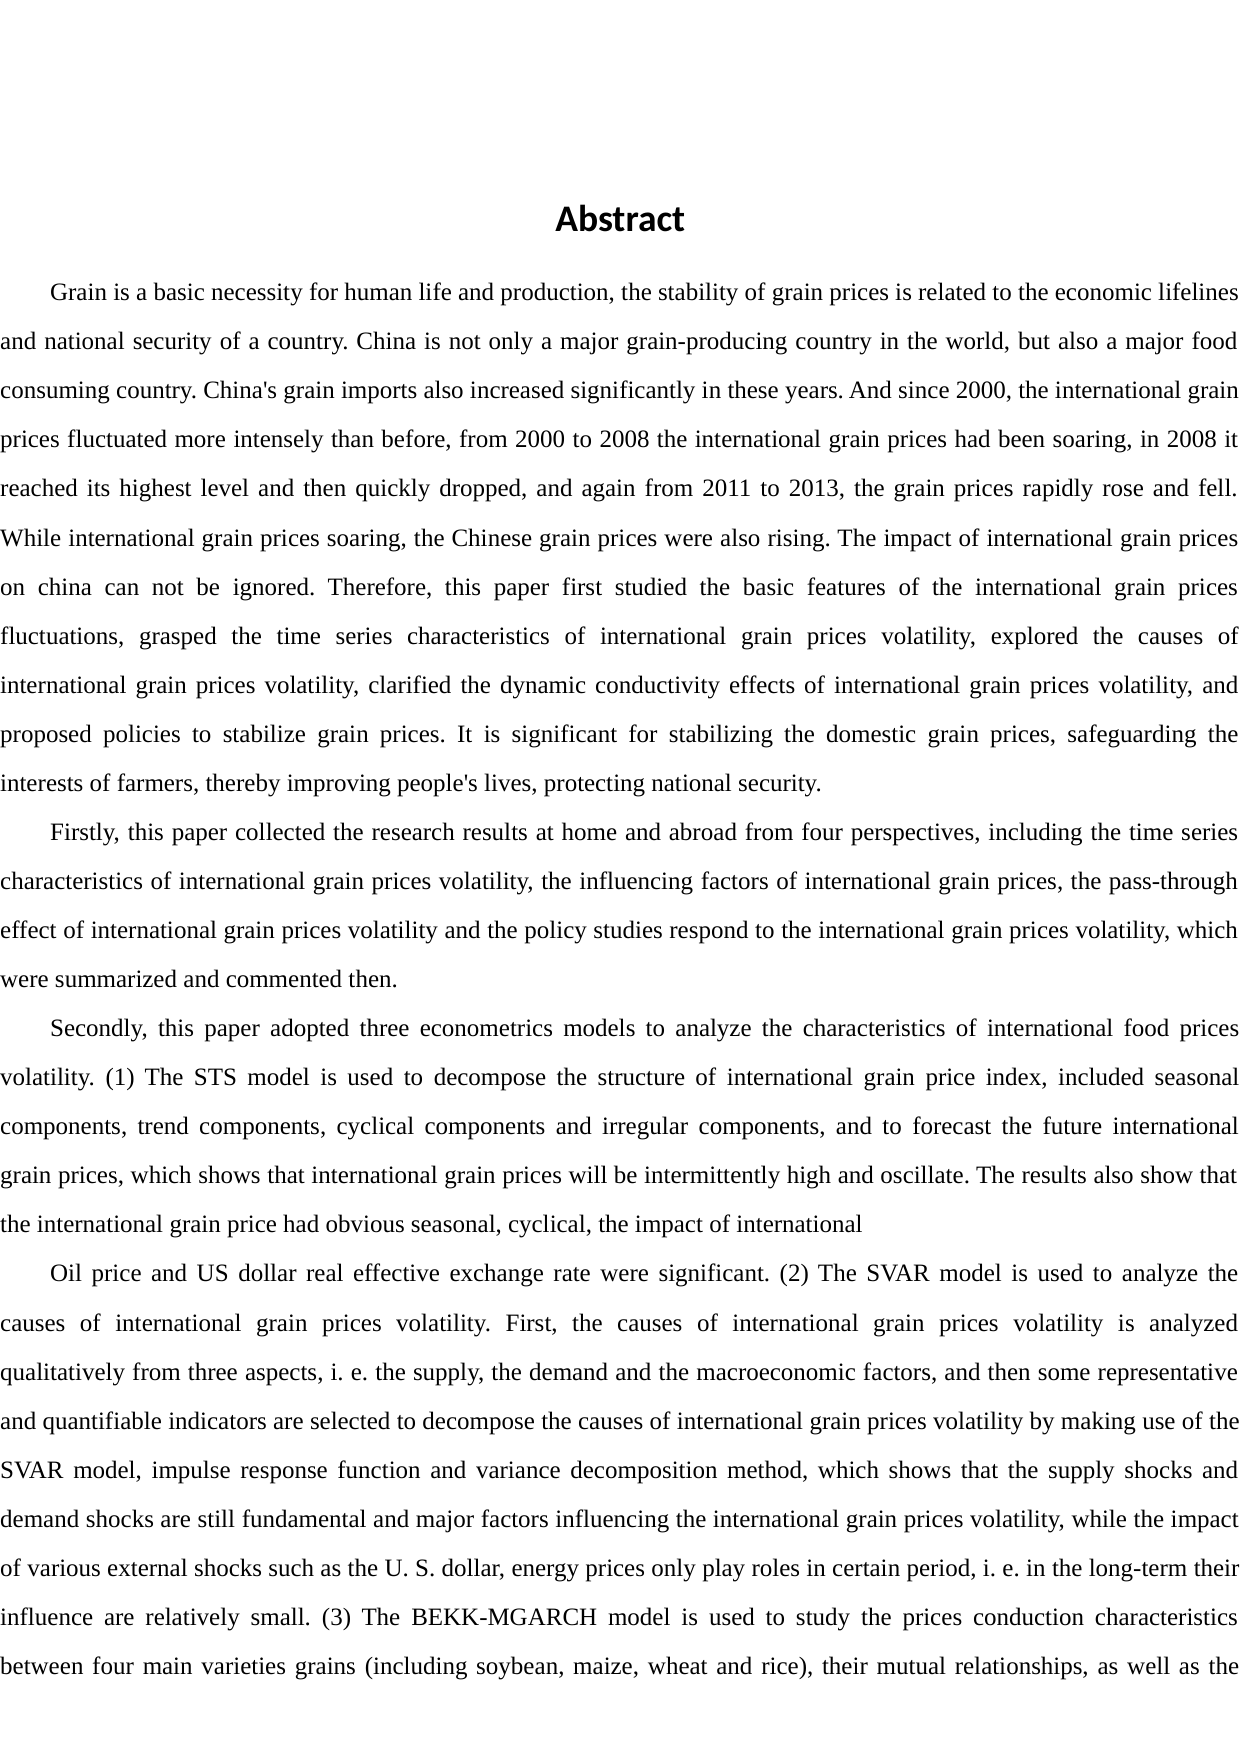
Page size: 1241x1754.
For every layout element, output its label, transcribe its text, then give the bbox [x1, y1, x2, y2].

text Secondly, this paper adopted three econometrics models to analyze the characteristics of international food prices volatility. (1) The STS model is used to decompose the structure of international grain price index, included seasonal components, trend components, cyclical components and irregular components, and to forecast the future international grain prices, which shows that international grain prices will be intermittently high and oscillate. The results also show that the international grain price had obvious seasonal, cyclical, the impact of international [0, 993, 1240, 1238]
text Firstly, this paper collected the research results at home and abroad from four perspectives, including the time series characteristics of international grain prices volatility, the influencing factors of international grain prices, the pass-through effect of international grain prices volatility and the policy studies respond to the international grain prices volatility, which were summarized and commented then. [0, 797, 1240, 993]
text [0, 1238, 1240, 1680]
text Abstract [0, 189, 1240, 241]
text Grain is a basic necessity for human life and production, the stability of grain prices is related to the economic lifelines and national security of a country. China is not only a major grain-producing country in the world, but also a major food consuming country. China's grain imports also increased significantly in these years. And since 2000, the international grain prices fluctuated more intensely than before, from 2000 to 2008 the international grain prices had been soaring, in 2008 it reached its highest level and then quickly dropped, and again from 2011 to 2013, the grain prices rapidly rose and fell. While international grain prices soaring, the Chinese grain prices were also rising. The impact of international grain prices on china can not be ignored. Therefore, this paper first studied the basic features of the international grain prices fluctuations, grasped the time series characteristics of international grain prices volatility, explored the causes of international grain prices volatility, clarified the dynamic conductivity effects of international grain prices volatility, and proposed policies to stabilize grain prices. It is significant for stabilizing the domestic grain prices, safeguarding the interests of farmers, thereby improving people's lives, protecting national security. [0, 257, 1240, 797]
